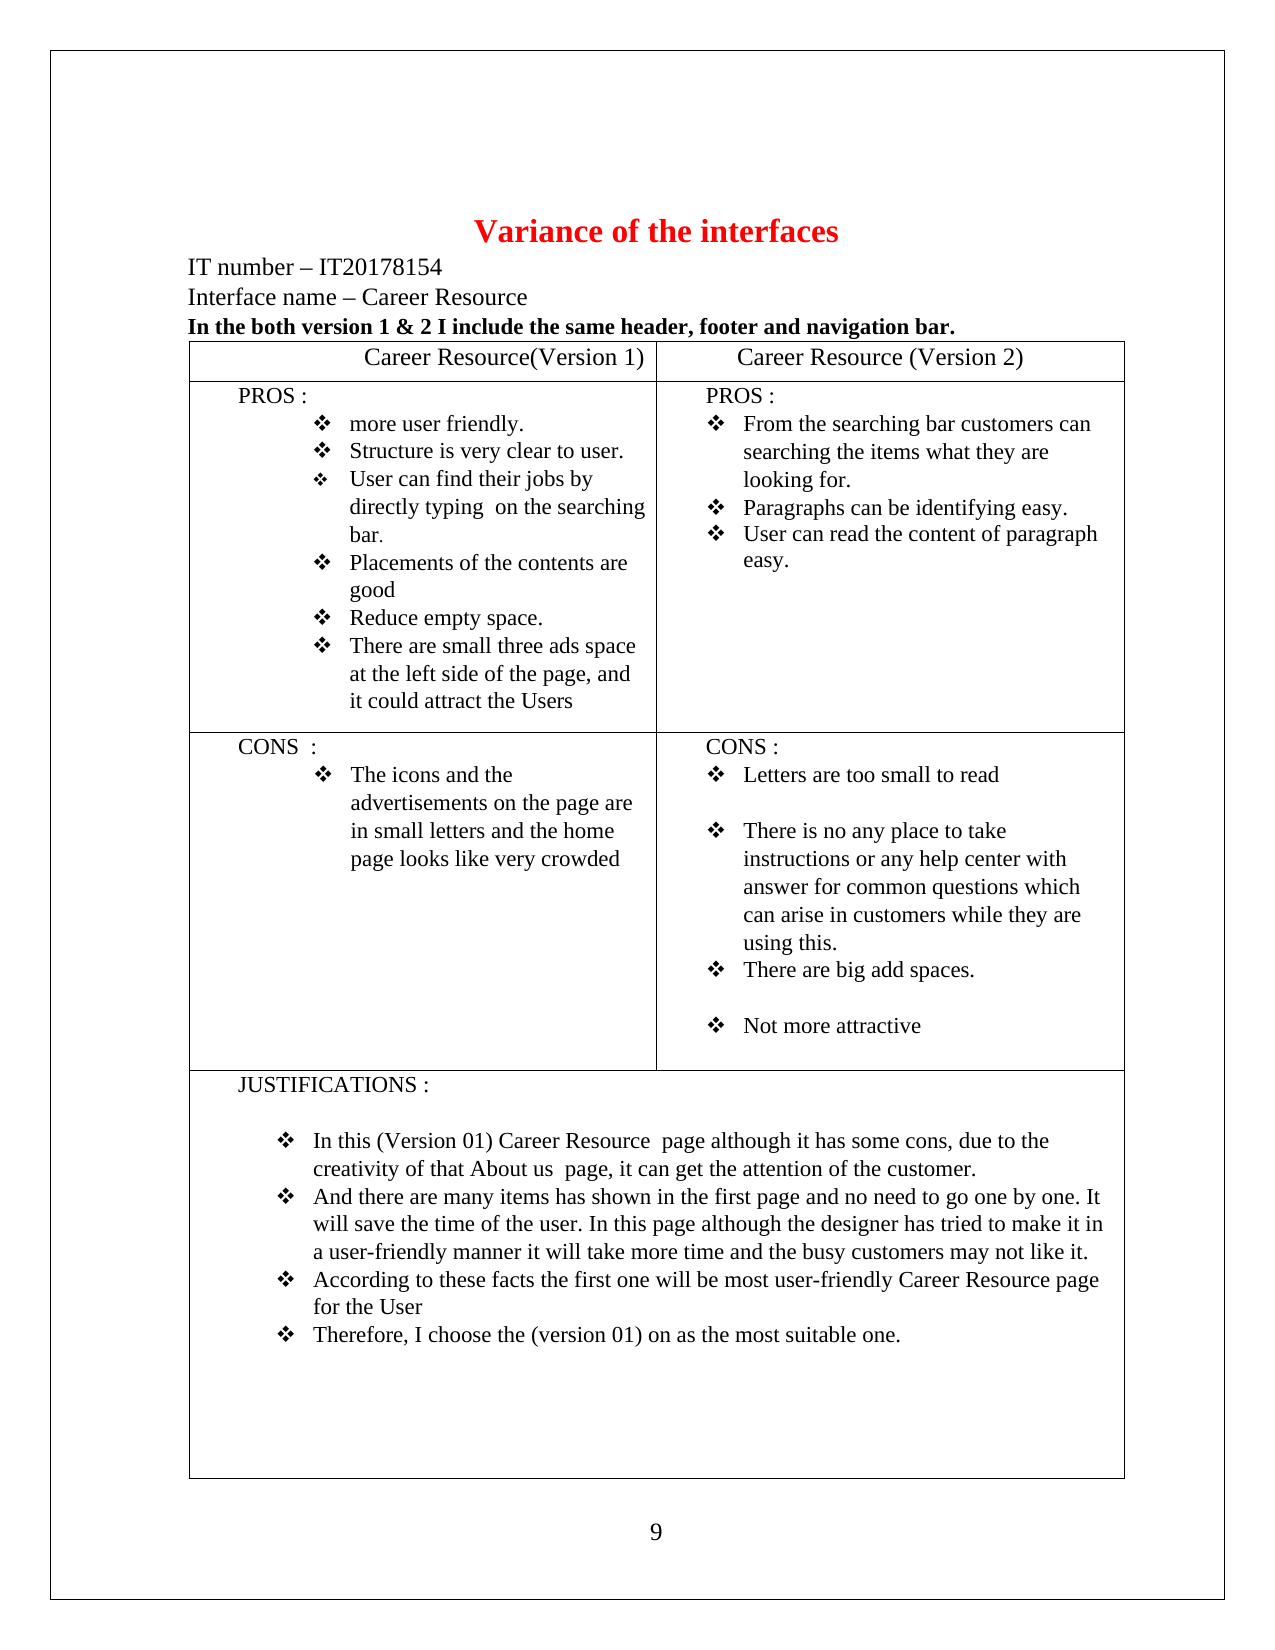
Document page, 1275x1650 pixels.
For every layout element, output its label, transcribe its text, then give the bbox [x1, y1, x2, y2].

text Interface name – Career Resource [187, 282, 1125, 311]
text Variance of the interfaces [187, 211, 1125, 249]
table_header Career Resource(Version 1) [190, 342, 656, 381]
table_cell CONS : The icons and the advertisements on the page are in small letters and the home page looks like very crowded [190, 733, 656, 1070]
text In the both version 1 & 2 I include the same header, footer and navigation bar. [187, 313, 1125, 339]
table_cell PROS : more user friendly. Structure is very clear to user. User can find their jobs by directly typing on the searching bar. Placements of the contents are good Reduce empty space. There are small three ads space at the left side of the page, and it could attract the Users [190, 382, 656, 732]
table_header Career Resource (Version 2) [657, 342, 1124, 381]
text IT number – IT20178154 [187, 252, 1125, 280]
table_cell CONS : Letters are too small to read There is no any place to take instructions or any help center with answer for common questions which can arise in customers while they are using this. There are big add spaces. Not more attractive [657, 733, 1124, 1070]
table_cell JUSTIFICATIONS : In this (Version 01) Career Resource page although it has some cons, due to the creativity of that About us page, it can get the attention of the customer. And there are many items has shown in the first page and no need to go one by one. It will save the time of the user. In this page although the designer has tried to make it in a user-friendly manner it will take more time and the busy customers may not like it. According to these facts the first one will be most user-friendly Career Resource page for the User Therefore, I choose the (version 01) on as the most suitable one. [190, 1071, 1124, 1478]
table_cell PROS : From the searching bar customers can searching the items what they are looking for. Paragraphs can be identifying easy. User can read the content of paragraph easy. [657, 382, 1124, 732]
